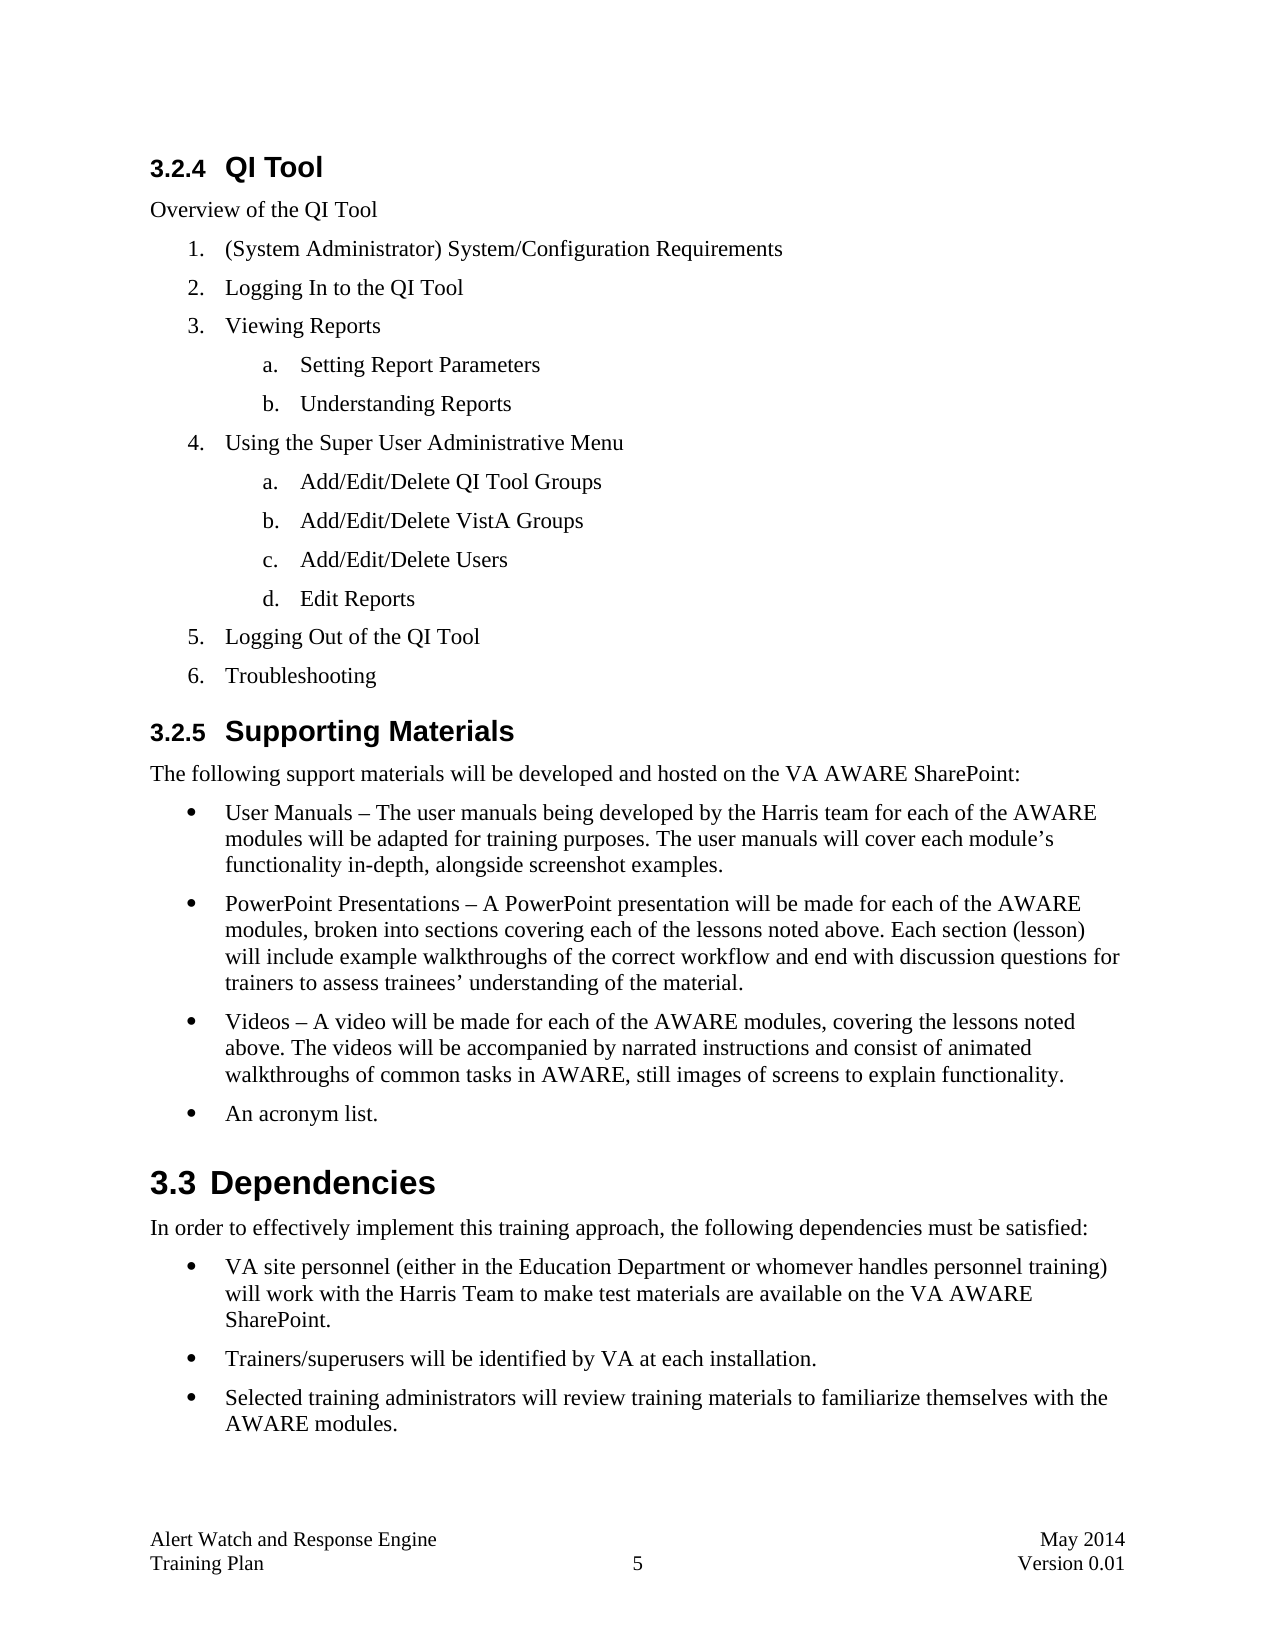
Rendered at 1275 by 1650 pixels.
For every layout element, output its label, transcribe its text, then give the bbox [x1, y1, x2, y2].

list VA site personnel (either in the Education Department or whomever handles personnel training) will work with the Harris Team to make test materials are available on the VA AWARE SharePoint. [187, 1253, 1125, 1332]
subtitle QI Tool [150, 150, 1125, 183]
text The following support materials will be developed and hosted on the VA AWARE SharePoint: [150, 760, 1125, 786]
list An acronym list. [187, 1099, 1125, 1126]
text In order to effectively implement this training approach, the following dependencies must be satisfied: [150, 1214, 1125, 1241]
list Add/Edit/Delete QI Tool Groups [262, 468, 1125, 494]
list Add/Edit/Delete Users [262, 546, 1125, 572]
list Troubleshooting [187, 662, 1125, 689]
list Using the Super User Administrative Menu [187, 429, 1125, 456]
list Videos – A video will be made for each of the AWARE modules, covering the lessons noted above. The videos will be accompanied by narrated instructions and consist of animated walkthroughs of common tasks in AWARE, still images of screens to explain functionality. [187, 1008, 1125, 1087]
text Overview of the QI Tool [150, 196, 1125, 222]
list Understanding Reports [262, 390, 1125, 417]
subtitle Supporting Materials [150, 714, 1125, 747]
list PowerPoint Presentations – A PowerPoint presentation will be made for each of the AWARE modules, broken into sections covering each of the lessons noted above. Each section (lesson) will include example walkthroughs of the correct workflow and end with discussion questions for trainers to assess trainees’ understanding of the material. [187, 890, 1125, 996]
list User Manuals – The user manuals being developed by the Harris team for each of the AWARE modules will be adapted for training purposes. The user manuals will cover each module’s functionality in-depth, alongside screenshot examples. [187, 798, 1125, 878]
subtitle Dependencies [150, 1163, 1125, 1202]
list (System Administrator) System/Configuration Requirements [187, 235, 1125, 261]
list Edit Reports [262, 584, 1125, 611]
list Logging In to the QI Tool [187, 274, 1125, 300]
list Trainers/superusers will be identified by VA at each installation. [187, 1345, 1125, 1371]
list Viewing Reports [187, 313, 1125, 339]
list Setting Report Parameters [262, 351, 1125, 378]
list Add/Edit/Delete VistA Groups [262, 507, 1125, 533]
list Logging Out of the QI Tool [187, 623, 1125, 650]
list Selected training administrators will review training materials to familiarize themselves with the AWARE modules. [187, 1384, 1125, 1436]
